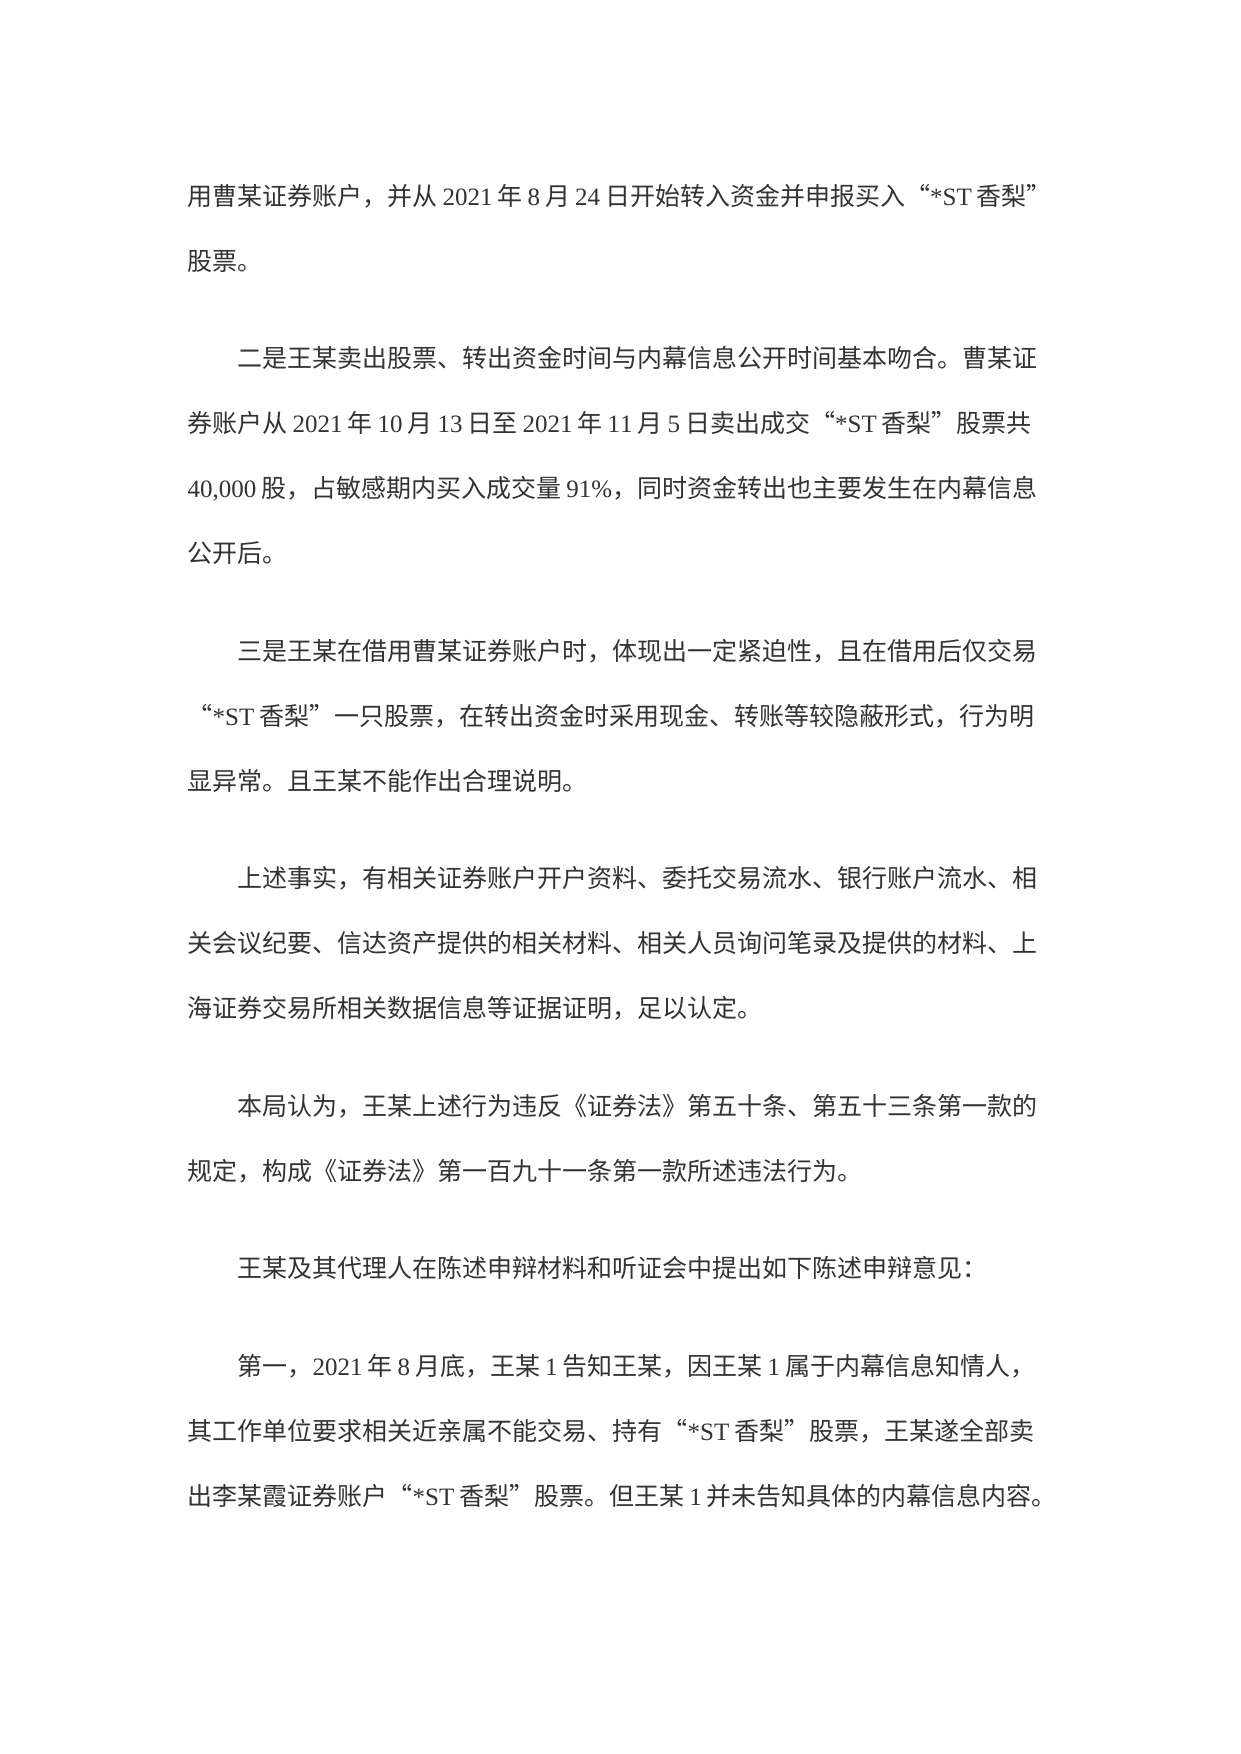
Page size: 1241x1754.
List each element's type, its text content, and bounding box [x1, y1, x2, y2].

text 王某及其代理人在陈述申辩材料和听证会中提出如下陈述申辩意见： [187, 1234, 1053, 1299]
text 三是王某在借用曹某证券账户时，体现出一定紧迫性，且在借用后仅交易“*ST香梨”一只股票，在转出资金时采用现金、转账等较隐蔽形式，行为明显异常。且王某不能作出合理说明。 [187, 617, 1053, 812]
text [187, 162, 1053, 292]
text 上述事实，有相关证券账户开户资料、委托交易流水、银行账户流水、相关会议纪要、信达资产提供的相关材料、相关人员询问笔录及提供的材料、上海证券交易所相关数据信息等证据证明，足以认定。 [187, 844, 1053, 1039]
text 二是王某卖出股票、转出资金时间与内幕信息公开时间基本吻合。曹某证券账户从2021年10月13日至2021年11月5日卖出成交“*ST香梨”股票共40,000股，占敏感期内买入成交量91%，同时资金转出也主要发生在内幕信息公开后。 [187, 324, 1053, 584]
text 第一，2021年8月底，王某1告知王某，因王某1属于内幕信息知情人，其工作单位要求相关近亲属不能交易、持有“*ST香梨”股票，王某遂全部卖出李某霞证券账户“*ST香梨”股票。但王某1并未告知具体的内幕信息内容。 [187, 1332, 1053, 1527]
text 本局认为，王某上述行为违反《证券法》第五十条、第五十三条第一款的规定，构成《证券法》第一百九十一条第一款所述违法行为。 [187, 1072, 1053, 1202]
